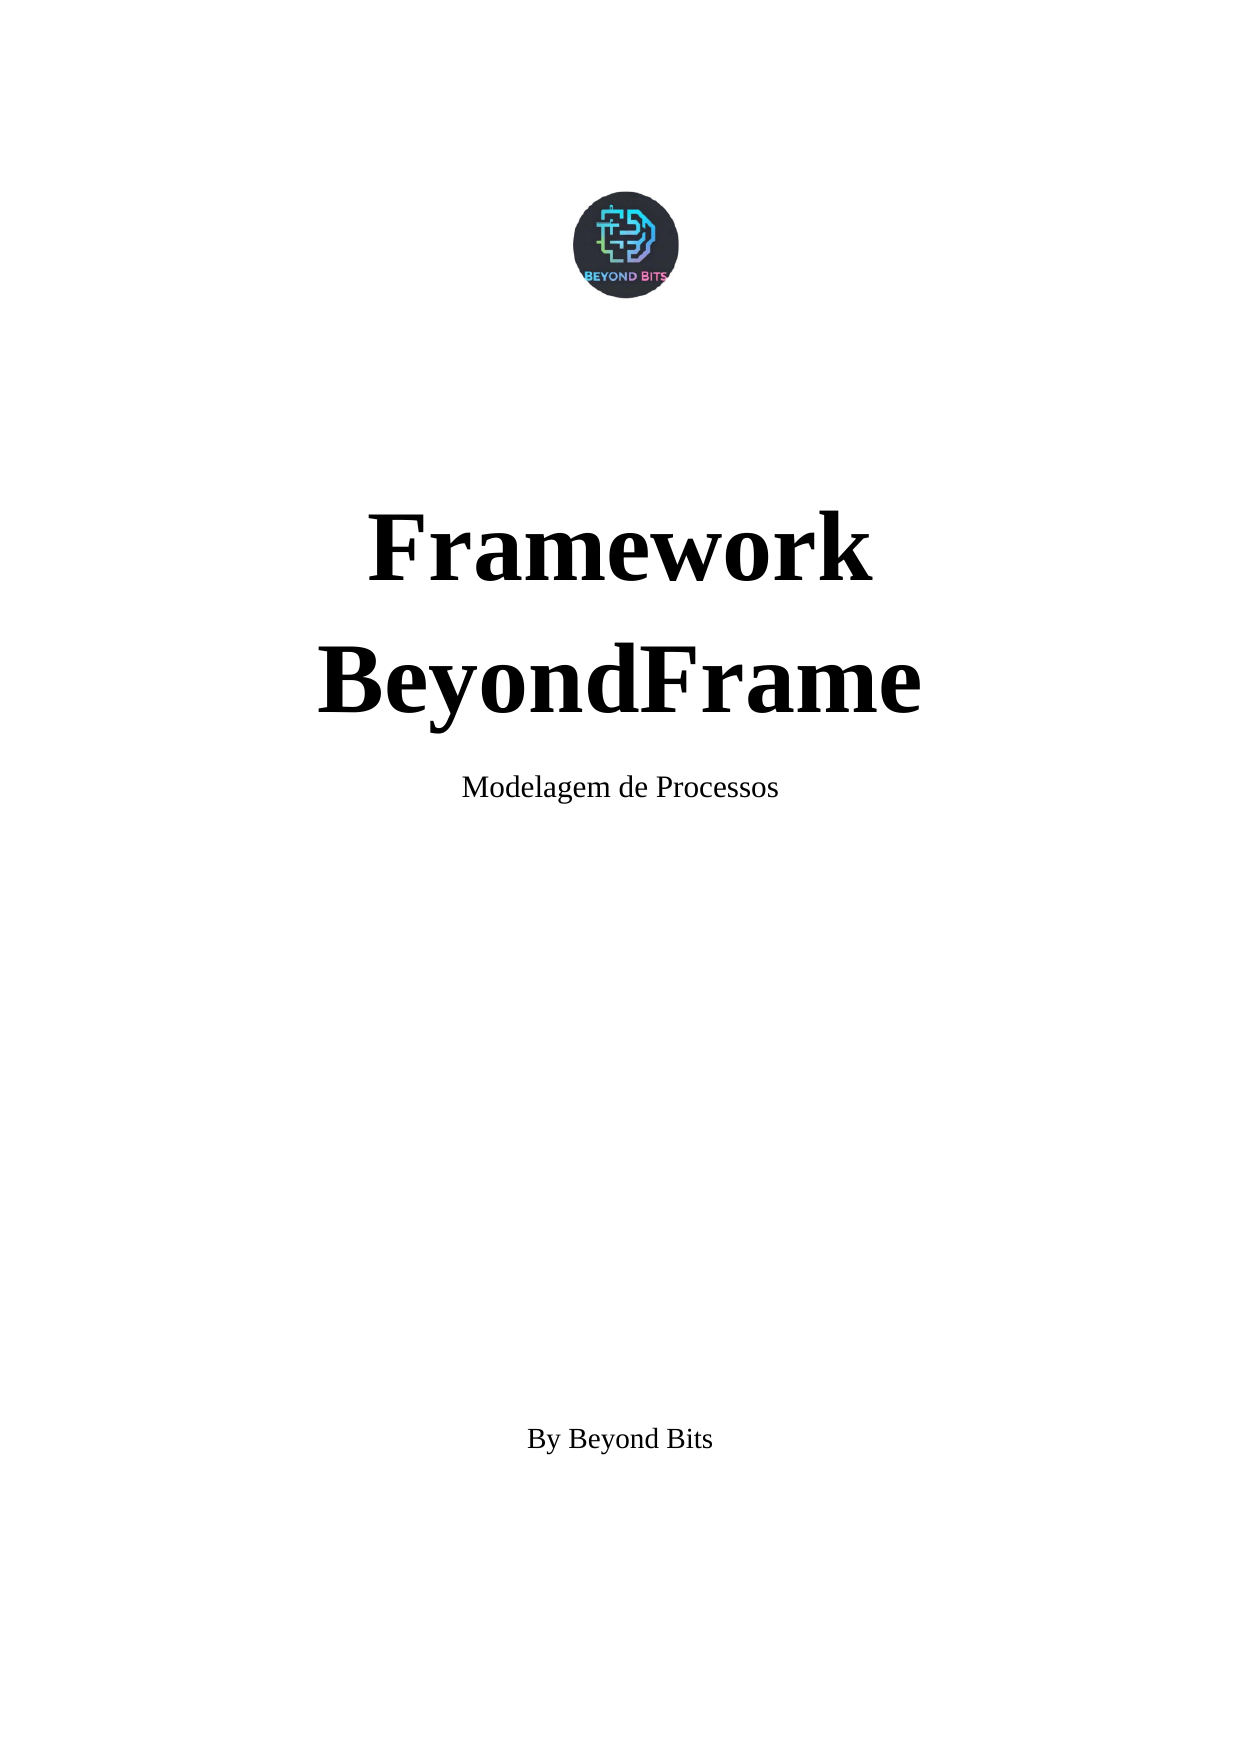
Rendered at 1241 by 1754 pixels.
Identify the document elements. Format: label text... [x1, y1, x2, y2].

picture [493, 147, 747, 354]
text Modelagem de Processos [177, 768, 1063, 804]
text Framework BeyondFrame [177, 487, 1063, 734]
text By Beyond Bits [177, 1422, 1063, 1455]
